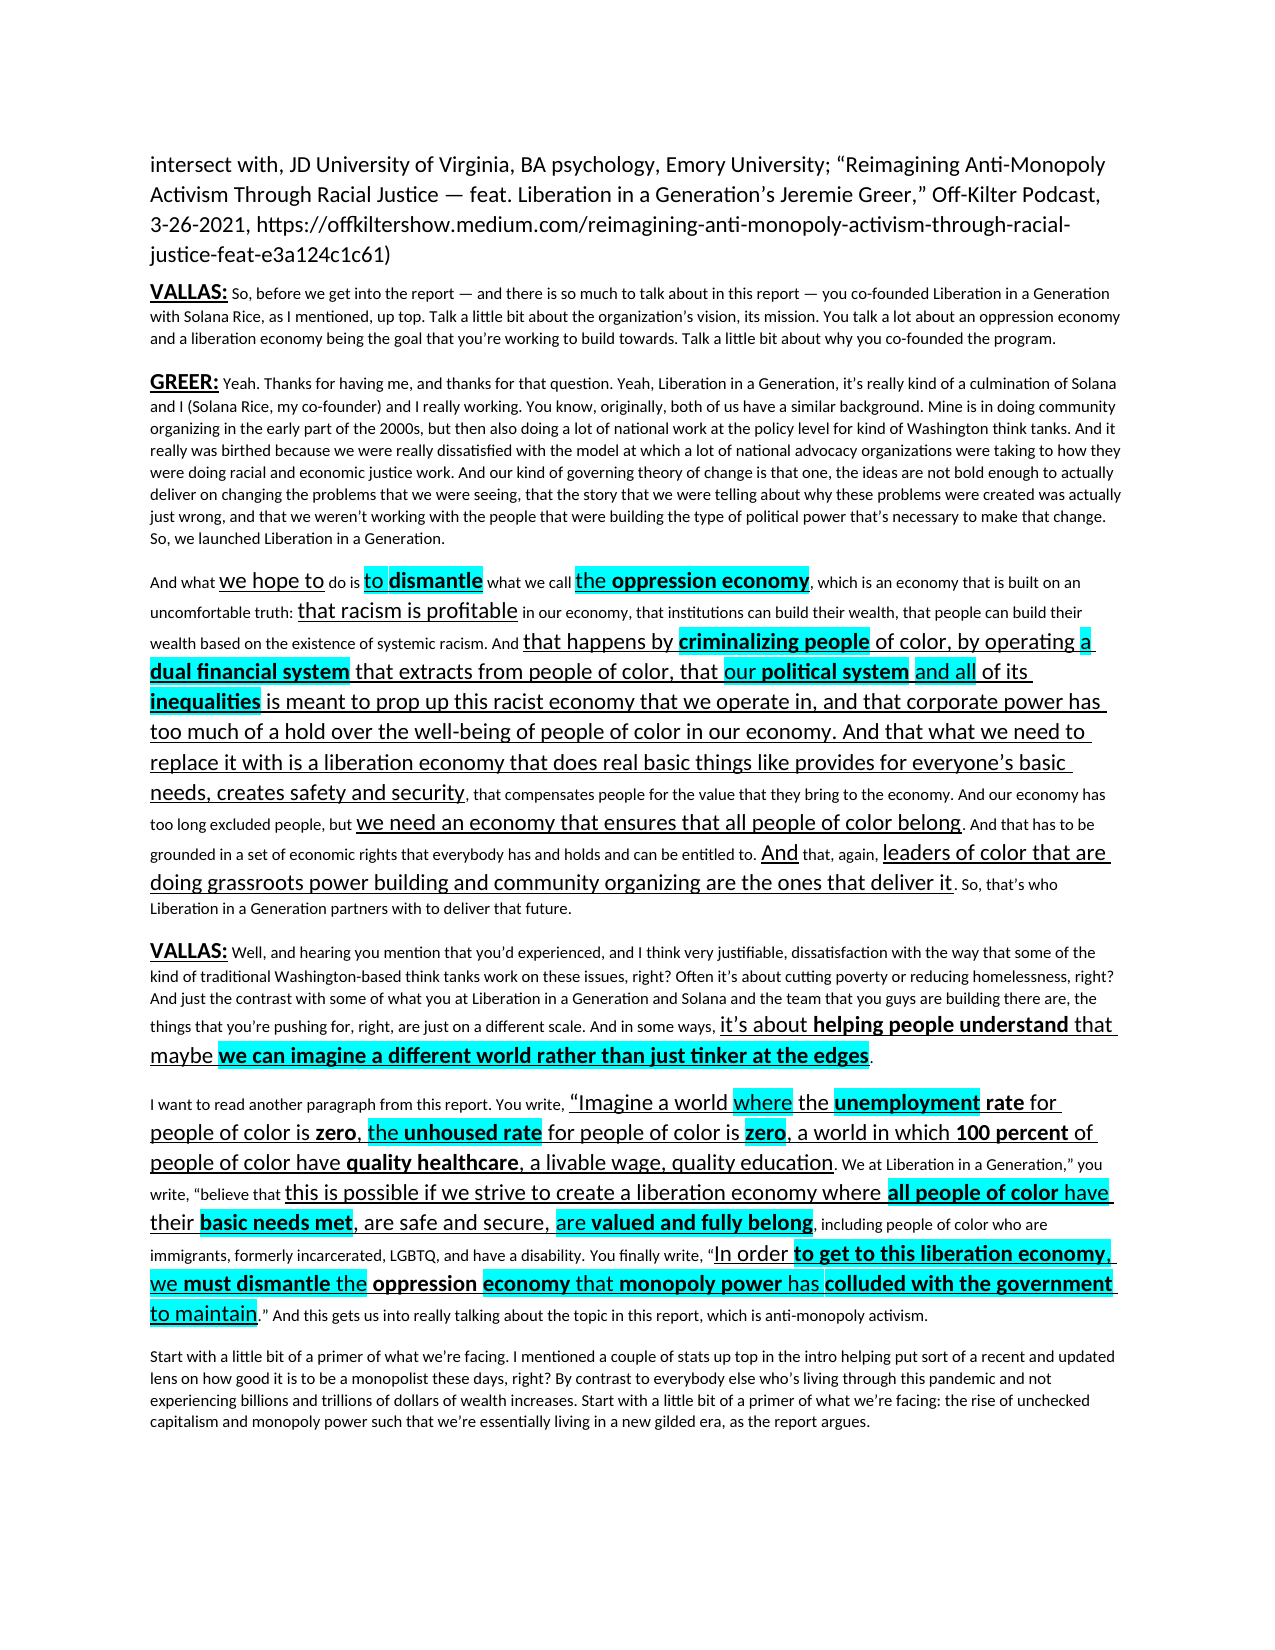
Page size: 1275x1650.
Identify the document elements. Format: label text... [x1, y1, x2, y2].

text VALLAS: Well, and hearing you mention that you’d experienced, and I think very justifiable, dissatisfaction with the way that some of the kind of traditional Washington-based think tanks work on these issues, right? Often it’s about cutting poverty or reducing homelessness, right? And just the contrast with some of what you at Liberation in a Generation and Solana and the team that you guys are building there are, the things that you’re pushing for, right, are just on a different scale. And in some ways, it’s about helping people understand that maybe we can imagine a different world rather than just tinker at the edges. [150, 937, 1125, 1069]
text VALLAS: So, before we get into the report — and there is so much to talk about in this report — you co-founded Liberation in a Generation with Solana Rice, as I mentioned, up top. Talk a little bit about the organization’s vision, its mission. You talk a lot about an oppression economy and a liberation economy being the goal that you’re working to build towards. Talk a little bit about why you co-founded the program. [150, 277, 1125, 349]
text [150, 150, 1125, 269]
text Start with a little bit of a primer of what we’re facing. I mentioned a couple of stats up top in the intro helping put sort of a recent and updated lens on how good it is to be a monopolist these days, right? By contrast to everybody else who’s living through this pandemic and not experiencing billions and trillions of dollars of wealth increases. Start with a little bit of a primer of what we’re facing: the rise of unchecked capitalism and monopoly power such that we’re essentially living in a new gilded era, as the report argues. [150, 1346, 1125, 1432]
text And what we hope to do is to dismantle what we call the oppression economy, which is an economy that is built on an uncomfortable truth: that racism is profitable in our economy, that institutions can build their wealth, that people can build their wealth based on the existence of systemic racism. And that happens by criminalizing people of color, by operating a dual financial system that extracts from people of color, that our political system and all of its inequalities is meant to prop up this racist economy that we operate in, and that corporate power has too much of a hold over the well-being of people of color in our economy. And that what we need to replace it with is a liberation economy that does real basic things like provides for everyone’s basic needs, creates safety and security, that compensates people for the value that they bring to the economy. And our economy has too long excluded people, but we need an economy that ensures that all people of color belong. And that has to be grounded in a set of economic rights that everybody has and holds and can be entitled to. And that, again, leaders of color that are doing grassroots power building and community organizing are the ones that deliver it. So, that’s who Liberation in a Generation partners with to deliver that future. [150, 566, 1125, 918]
text I want to read another paragraph from this report. You write, “Imagine a world where the unemployment rate for people of color is zero, the unhoused rate for people of color is zero, a world in which 100 percent of people of color have quality healthcare, a livable wage, quality education. We at Liberation in a Generation,” you write, “believe that this is possible if we strive to create a liberation economy where all people of color have their basic needs met, are safe and secure, are valued and fully belong, including people of color who are immigrants, formerly incarcerated, LGBTQ, and have a disability. You finally write, “In order to get to this liberation economy, we must dismantle the oppression economy that monopoly power has colluded with the government to maintain.” And this gets us into really talking about the topic in this report, which is anti-monopoly activism. [150, 1088, 1125, 1327]
text GREER: Yeah. Thanks for having me, and thanks for that question. Yeah, Liberation in a Generation, it’s really kind of a culmination of Solana and I (Solana Rice, my co-founder) and I really working. You know, originally, both of us have a similar background. Mine is in doing community organizing in the early part of the 2000s, but then also doing a lot of national work at the policy level for kind of Washington think tanks. And it really was birthed because we were really dissatisfied with the model at which a lot of national advocacy organizations were taking to how they were doing racial and economic justice work. And our kind of governing theory of change is that one, the ideas are not bold enough to actually deliver on changing the problems that we were seeing, that the story that we were telling about why these problems were created was actually just wrong, and that we weren’t working with the people that were building the type of political power that’s necessary to make that change. So, we launched Liberation in a Generation. [150, 367, 1125, 548]
